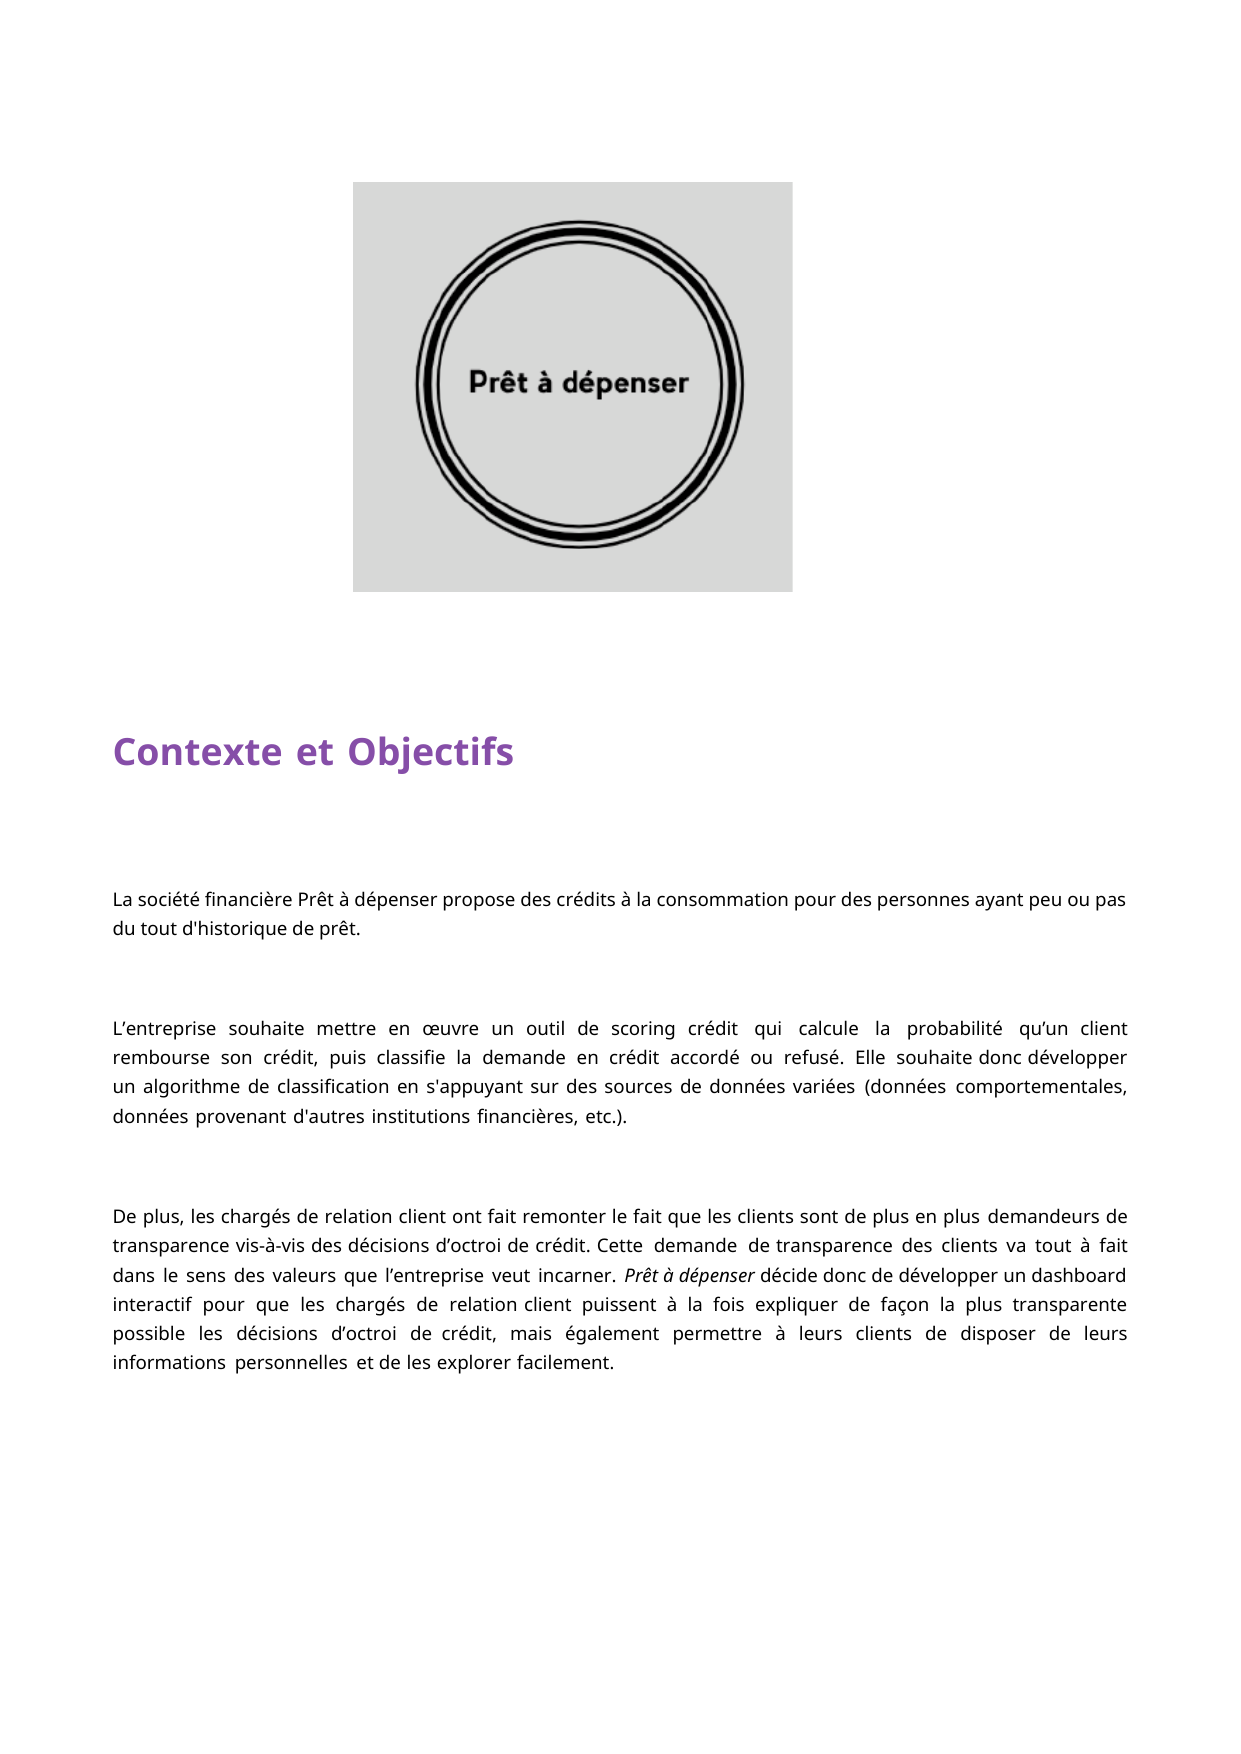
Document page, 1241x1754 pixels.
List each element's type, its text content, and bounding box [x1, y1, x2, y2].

text Contexte et Objectifs [112, 725, 1128, 776]
text L’entreprise souhaite mettre en œuvre un outil de scoring crédit qui calcule la probabilité qu’un client rembourse son crédit, puis classifie la demande en crédit accordé ou refusé. Elle souhaite donc développer un algorithme de classification en s'appuyant sur des sources de données variées (données comportementales, données provenant d'autres institutions financières, etc.). [112, 1015, 1128, 1129]
text La société financière Prêt à dépenser propose des crédits à la consommation pour des personnes ayant peu ou pas du tout d'historique de prêt. [112, 886, 1128, 941]
text De plus, les chargés de relation client ont fait remonter le fait que les clients sont de plus en plus demandeurs de transparence vis-à-vis des décisions d’octroi de crédit. Cette demande de transparence des clients va tout à fait dans le sens des valeurs que l’entreprise veut incarner. Prêt à dépenser décide donc de développer un dashboard interactif pour que les chargés de relation client puissent à la fois expliquer de façon la plus transparente possible les décisions d’octroi de crédit, mais également permettre à leurs clients de disposer de leurs informations personnelles et de les explorer facilement. [112, 1203, 1128, 1375]
picture [352, 182, 793, 592]
